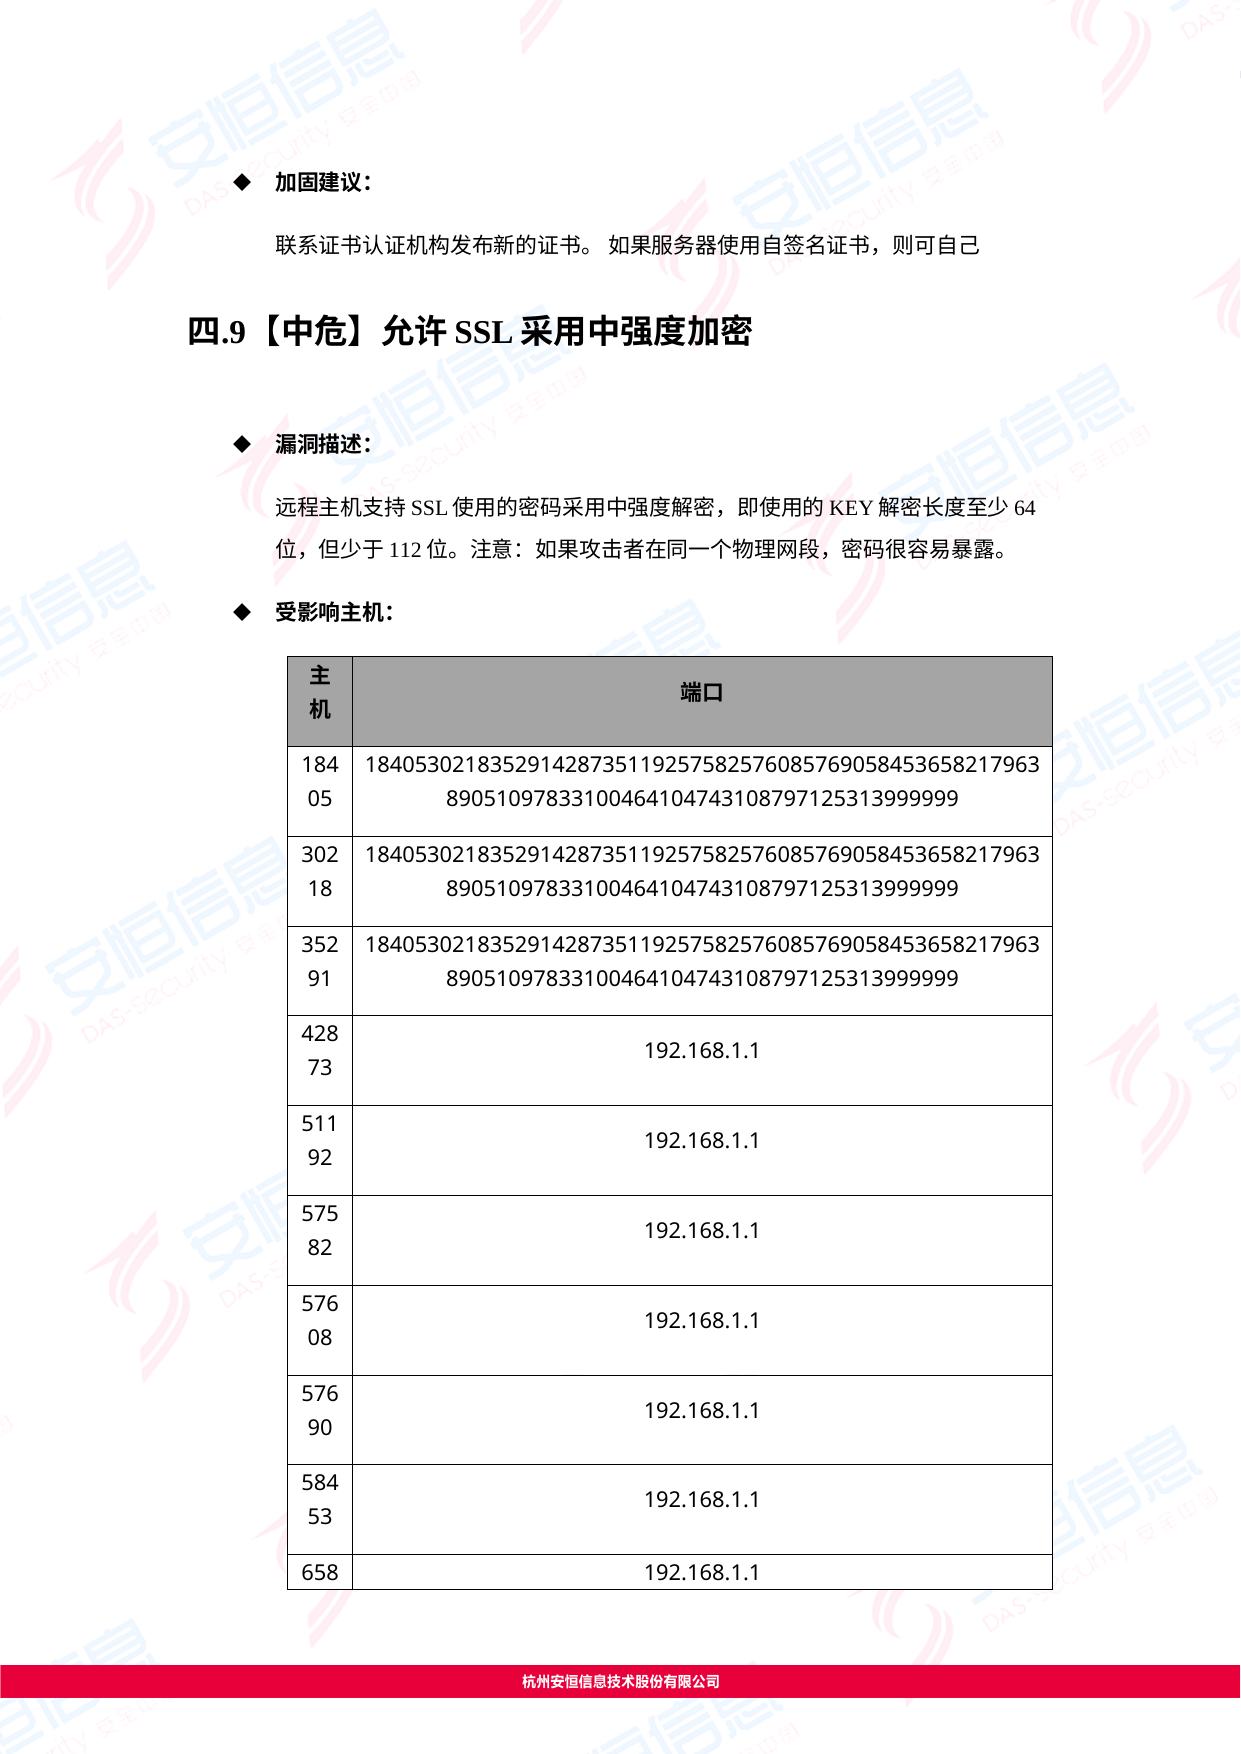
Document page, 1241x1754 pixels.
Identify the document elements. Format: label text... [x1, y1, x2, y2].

table_header 端口 [353, 657, 1052, 746]
picture [0, 1665, 1241, 1698]
text 受影响主机： [231, 593, 1053, 627]
table_cell 192.168.1.1 [353, 1465, 1052, 1554]
table_cell 192.168.1.1 [353, 1016, 1052, 1105]
table_cell 192.168.1.1 [353, 1106, 1052, 1195]
text 远程主机支持SSL使用的密码采用中强度解密，即使用的KEY解密长度至少64位，但少于112位。注意：如果攻击者在同一个物理网段，密码很容易暴露。 [275, 488, 1053, 565]
text 【中危】允许SSL采用中强度加密 [187, 296, 1053, 363]
table_cell 30218 [288, 837, 352, 926]
table_cell 18405302183529142873511925758257608576905845365821796389051097833100464104743108797125313999999 [353, 747, 1052, 836]
table_cell 57582 [288, 1196, 352, 1285]
table_cell 192.168.1.1 [353, 1376, 1052, 1464]
text 联系证书认证机构发布新的证书。 如果服务器使用自签名证书，则可自己 [275, 227, 1053, 261]
table_cell 192.168.1.1 [353, 1555, 1052, 1589]
table_cell 42873 [288, 1016, 352, 1105]
table_cell 18405 [288, 747, 352, 836]
text 漏洞描述： [231, 426, 1053, 459]
table_cell 192.168.1.1 [353, 1286, 1052, 1374]
table_cell 51192 [288, 1106, 352, 1195]
table_cell 18405302183529142873511925758257608576905845365821796389051097833100464104743108797125313999999 [353, 927, 1052, 1015]
table_cell 57690 [288, 1376, 352, 1464]
table_cell 65821 [288, 1555, 352, 1589]
text 加固建议： [231, 164, 1053, 198]
table_cell 57608 [288, 1286, 352, 1374]
table_header 主机 [288, 657, 352, 746]
table_cell 58453 [288, 1465, 352, 1554]
table_cell 192.168.1.1 [353, 1196, 1052, 1285]
table_cell 35291 [288, 927, 352, 1015]
table_cell 18405302183529142873511925758257608576905845365821796389051097833100464104743108797125313999999 [353, 837, 1052, 926]
